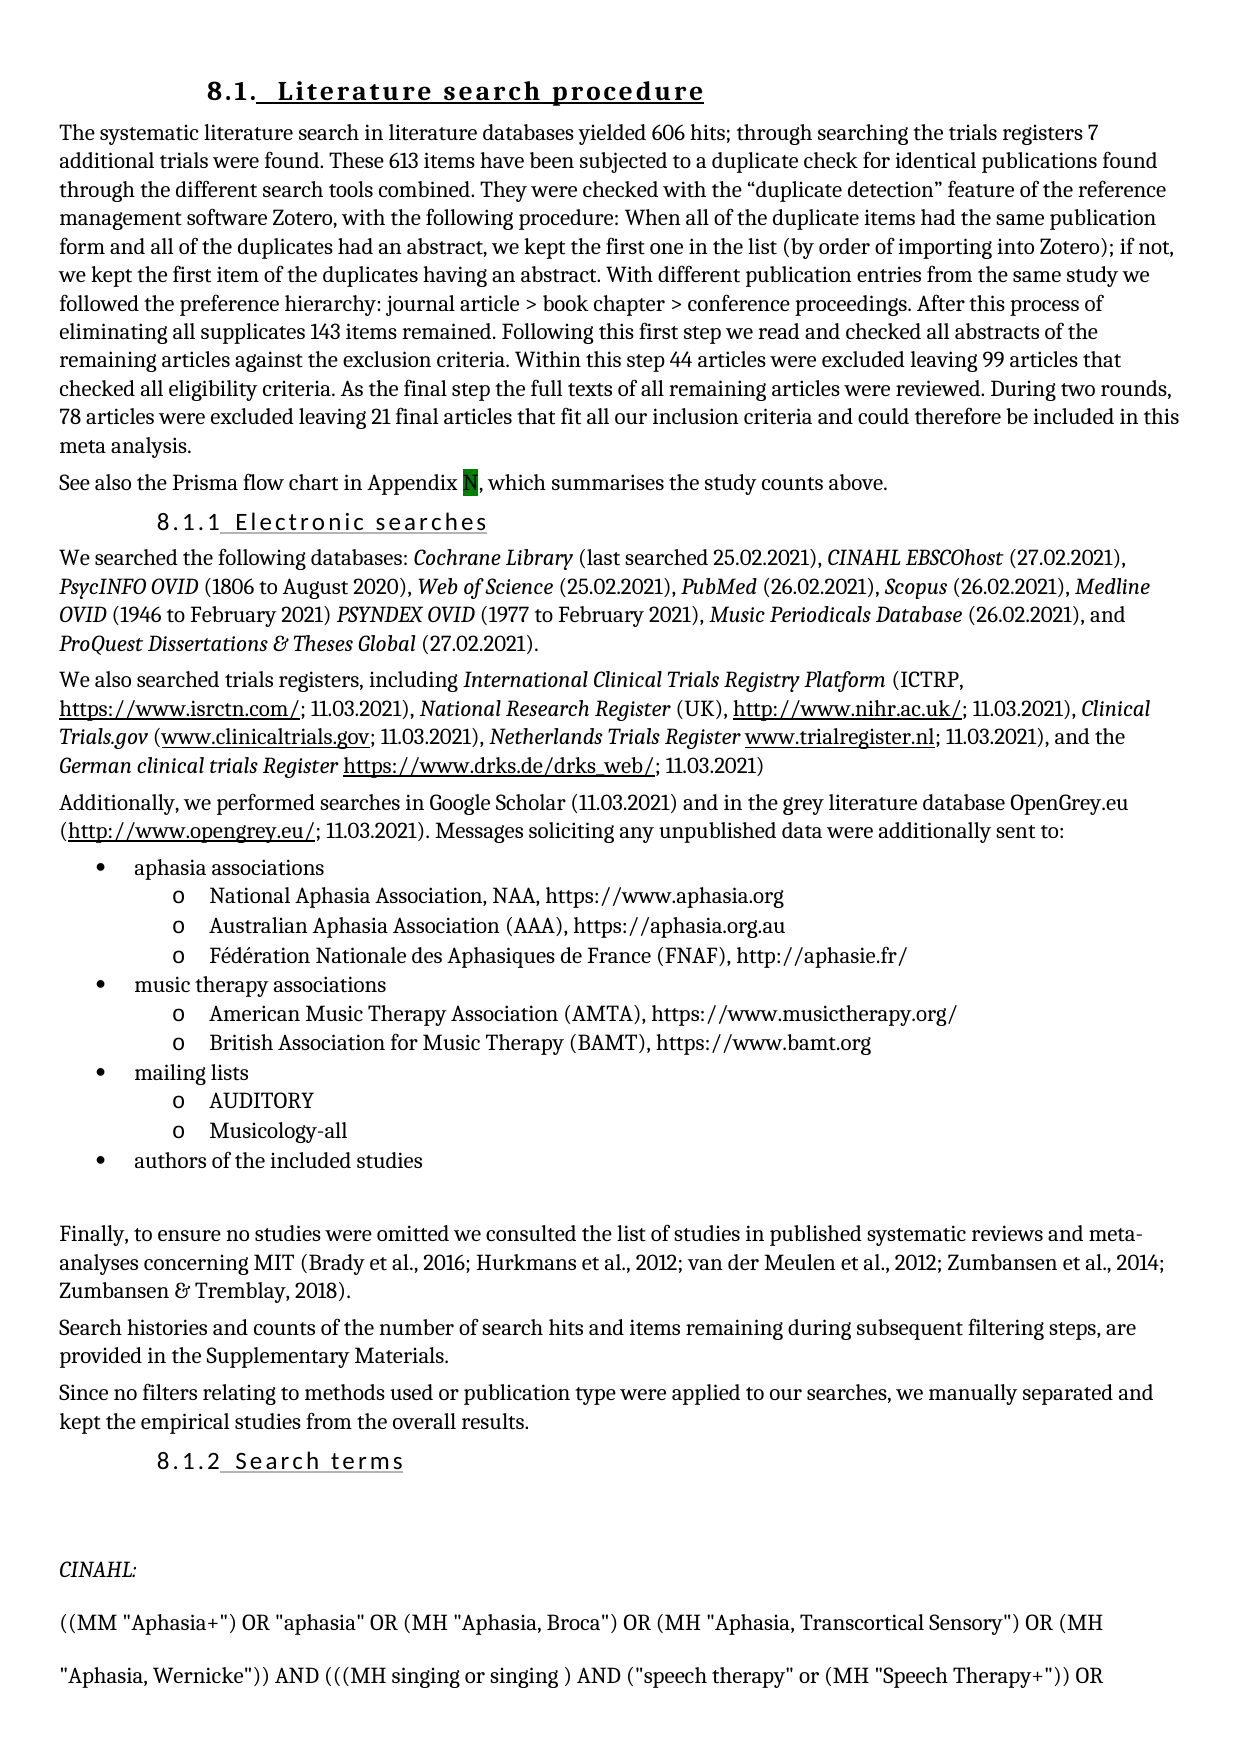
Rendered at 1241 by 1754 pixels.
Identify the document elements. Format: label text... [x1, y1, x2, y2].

list British Association for Music Therapy (BAMT), https://www.bamt.org [172, 1030, 1181, 1058]
list National Aphasia Association, NAA, https://www.aphasia.org [172, 883, 1181, 911]
list music therapy associations [97, 972, 1181, 998]
list Musicology-all [172, 1118, 1181, 1146]
list aphasia associations [97, 854, 1181, 881]
subtitle Literature search procedure [207, 76, 1181, 107]
list AUDITORY [172, 1088, 1181, 1116]
subtitle Search terms [157, 1445, 1181, 1476]
list authors of the included studies [97, 1148, 1181, 1174]
text CINAHL: [59, 1557, 1181, 1583]
list Fédération Nationale des Aphasiques de France (FNAF), http://aphasie.fr/ [172, 942, 1181, 970]
list American Music Therapy Association (AMTA), https://www.musictherapy.org/ [172, 1001, 1181, 1028]
text Additionally, we performed searches in Google Scholar (11.03.2021) and in the grey literature database OpenGrey.eu (http://www.opengrey.eu/; 11.03.2021). Messages soliciting any unpublished data were additionally sent to: [59, 789, 1181, 844]
text Search histories and counts of the number of search hits and items remaining during subsequent filtering steps, are provided in the Supplementary Materials. [59, 1315, 1181, 1370]
text Since no filters relating to methods used or publication type were applied to our searches, we manually separated and kept the empirical studies from the overall results. [59, 1380, 1181, 1435]
text We also searched trials registers, including International Clinical Trials Registry Platform (ICTRP, https://www.isrctn.com/; 11.03.2021), National Research Register (UK), http://www.nihr.ac.uk/; 11.03.2021), Clinical Trials.gov (www.clinicaltrials.gov; 11.03.2021), Netherlands Trials Register www.trialregister.nl; 11.03.2021), and the German clinical trials Register https://www.drks.de/drks_web/; 11.03.2021) [59, 667, 1181, 779]
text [59, 1610, 1181, 1689]
text Finally, to ensure no studies were omitted we consulted the list of studies in published systematic reviews and meta-analyses concerning MIT (Brady et al., 2016; Hurkmans et al., 2012; van der Meulen et al., 2012; Zumbansen et al., 2014; Zumbansen & Tremblay, 2018). [59, 1221, 1181, 1304]
subtitle Electronic searches [157, 506, 1181, 537]
list mailing lists [97, 1060, 1181, 1086]
text See also the Prisma flow chart in Appendix N, which summarises the study counts above. [478, 469, 1181, 496]
text We searched the following databases: Cochrane Library (last searched 25.02.2021), CINAHL EBSCOhost (27.02.2021), PsycINFO OVID (1806 to August 2020), Web of Science (25.02.2021), PubMed (26.02.2021), Scopus (26.02.2021), Medline OVID (1946 to February 2021) PSYNDEX OVID (1977 to February 2021), Music Periodicals Database (26.02.2021), and ProQuest Dissertations & Theses Global (27.02.2021). [59, 545, 1181, 657]
text See also the Prisma flow chart in Appendix N, which summarises the study counts above. [59, 469, 463, 496]
list Australian Aphasia Association (AAA), https://aphasia.org.au [172, 913, 1181, 940]
text The systematic literature search in literature databases yielded 606 hits; through searching the trials registers 7 additional trials were found. These 613 items have been subjected to a duplicate check for identical publications found through the different search tools combined. They were checked with the “duplicate detection” feature of the reference management software Zotero, with the following procedure: When all of the duplicate items had the same publication form and all of the duplicates had an abstract, we kept the first one in the list (by order of importing into Zotero); if not, we kept the first item of the duplicates having an abstract. With different publication entries from the same study we followed the preference hierarchy: journal article > book chapter > conference proceedings. After this process of eliminating all supplicates 143 items remained. Following this first step we read and checked all abstracts of the remaining articles against the exclusion criteria. Within this step 44 articles were excluded leaving 99 articles that checked all eligibility criteria. As the final step the full texts of all remaining articles were reviewed. During two rounds, 78 articles were excluded leaving 21 final articles that fit all our inclusion criteria and could therefore be included in this meta analysis. [59, 120, 1181, 459]
